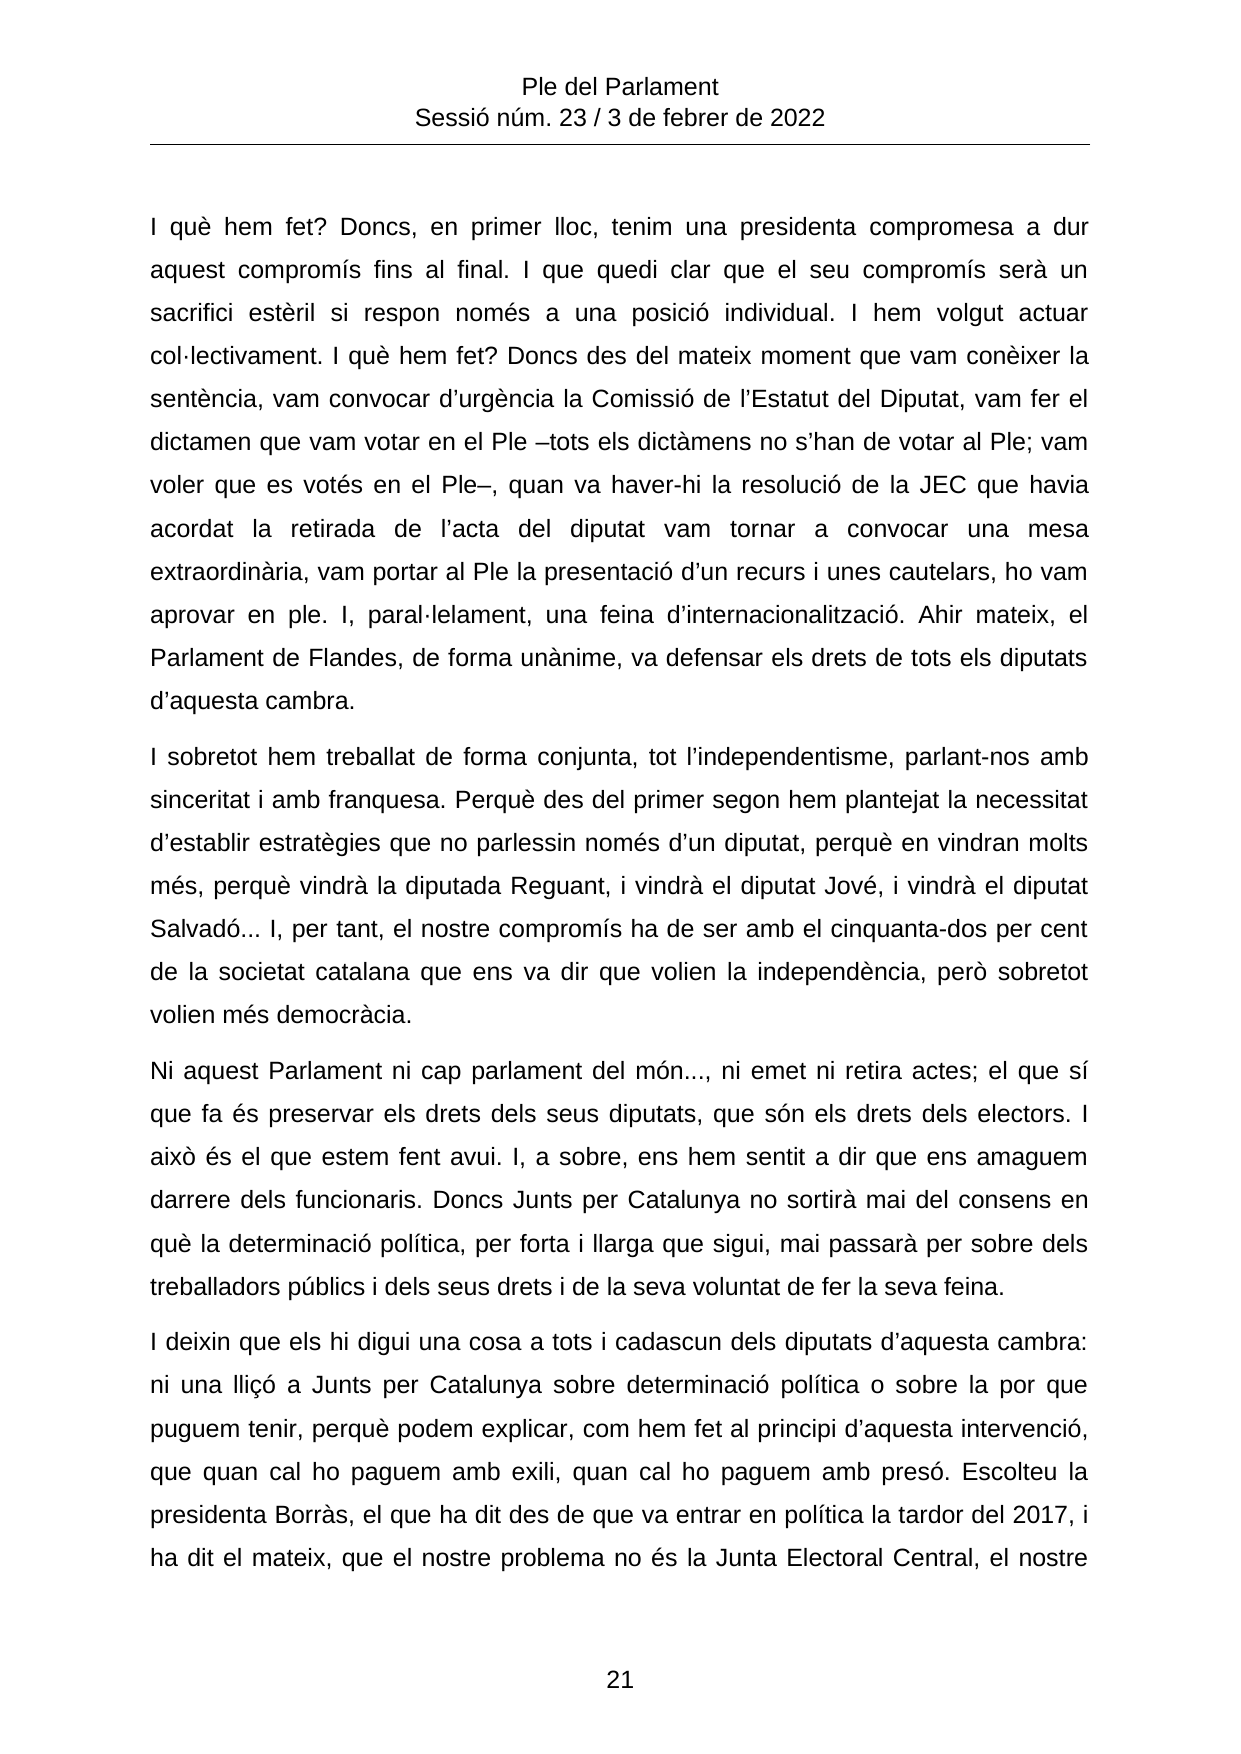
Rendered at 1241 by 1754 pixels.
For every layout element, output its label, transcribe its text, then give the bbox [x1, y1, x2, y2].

text I sobretot hem treballat de forma conjunta, tot l’independentisme, parlant-nos amb sinceritat i amb franquesa. Perquè des del primer segon hem plantejat la necessitat d’establir estratègies que no parlessin només d’un diputat, perquè en vindran molts més, perquè vindrà la diputada Reguant, i vindrà el diputat Jové, i vindrà el diputat Salvadó... I, per tant, el nostre compromís ha de ser amb el cinquanta-dos per cent de la societat catalana que ens va dir que volien la independència, però sobretot volien més democràcia. [150, 742, 1090, 1029]
text Ni aquest Parlament ni cap parlament del món..., ni emet ni retira actes; el que sí que fa és preservar els drets dels seus diputats, que són els drets dels electors. I això és el que estem fent avui. I, a sobre, ens hem sentit a dir que ens amaguem darrere dels funcionaris. Doncs Junts per Catalunya no sortirà mai del consens en què la determinació política, per forta i llarga que sigui, mai passarà per sobre dels treballadors públics i dels seus drets i de la seva voluntat de fer la seva feina. [150, 1056, 1090, 1301]
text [150, 1327, 1090, 1572]
text I què hem fet? Doncs, en primer lloc, tenim una presidenta compromesa a dur aquest compromís fins al final. I que quedi clar que el seu compromís serà un sacrifici estèril si respon només a una posició individual. I hem volgut actuar col·lectivament. I què hem fet? Doncs des del mateix moment que vam conèixer la sentència, vam convocar d’urgència la Comissió de l’Estatut del Diputat, vam fer el dictamen que vam votar en el Ple –tots els dictàmens no s’han de votar al Ple; vam voler que es votés en el Ple–, quan va haver-hi la resolució de la JEC que havia acordat la retirada de l’acta del diputat vam tornar a convocar una mesa extraordinària, vam portar al Ple la presentació d’un recurs i unes cautelars, ho vam aprovar en ple. I, paral·lelament, una feina d’internacionalització. Ahir mateix, el Parlament de Flandes, de forma unànime, va defensar els drets de tots els diputats d’aquesta cambra. [150, 212, 1090, 715]
